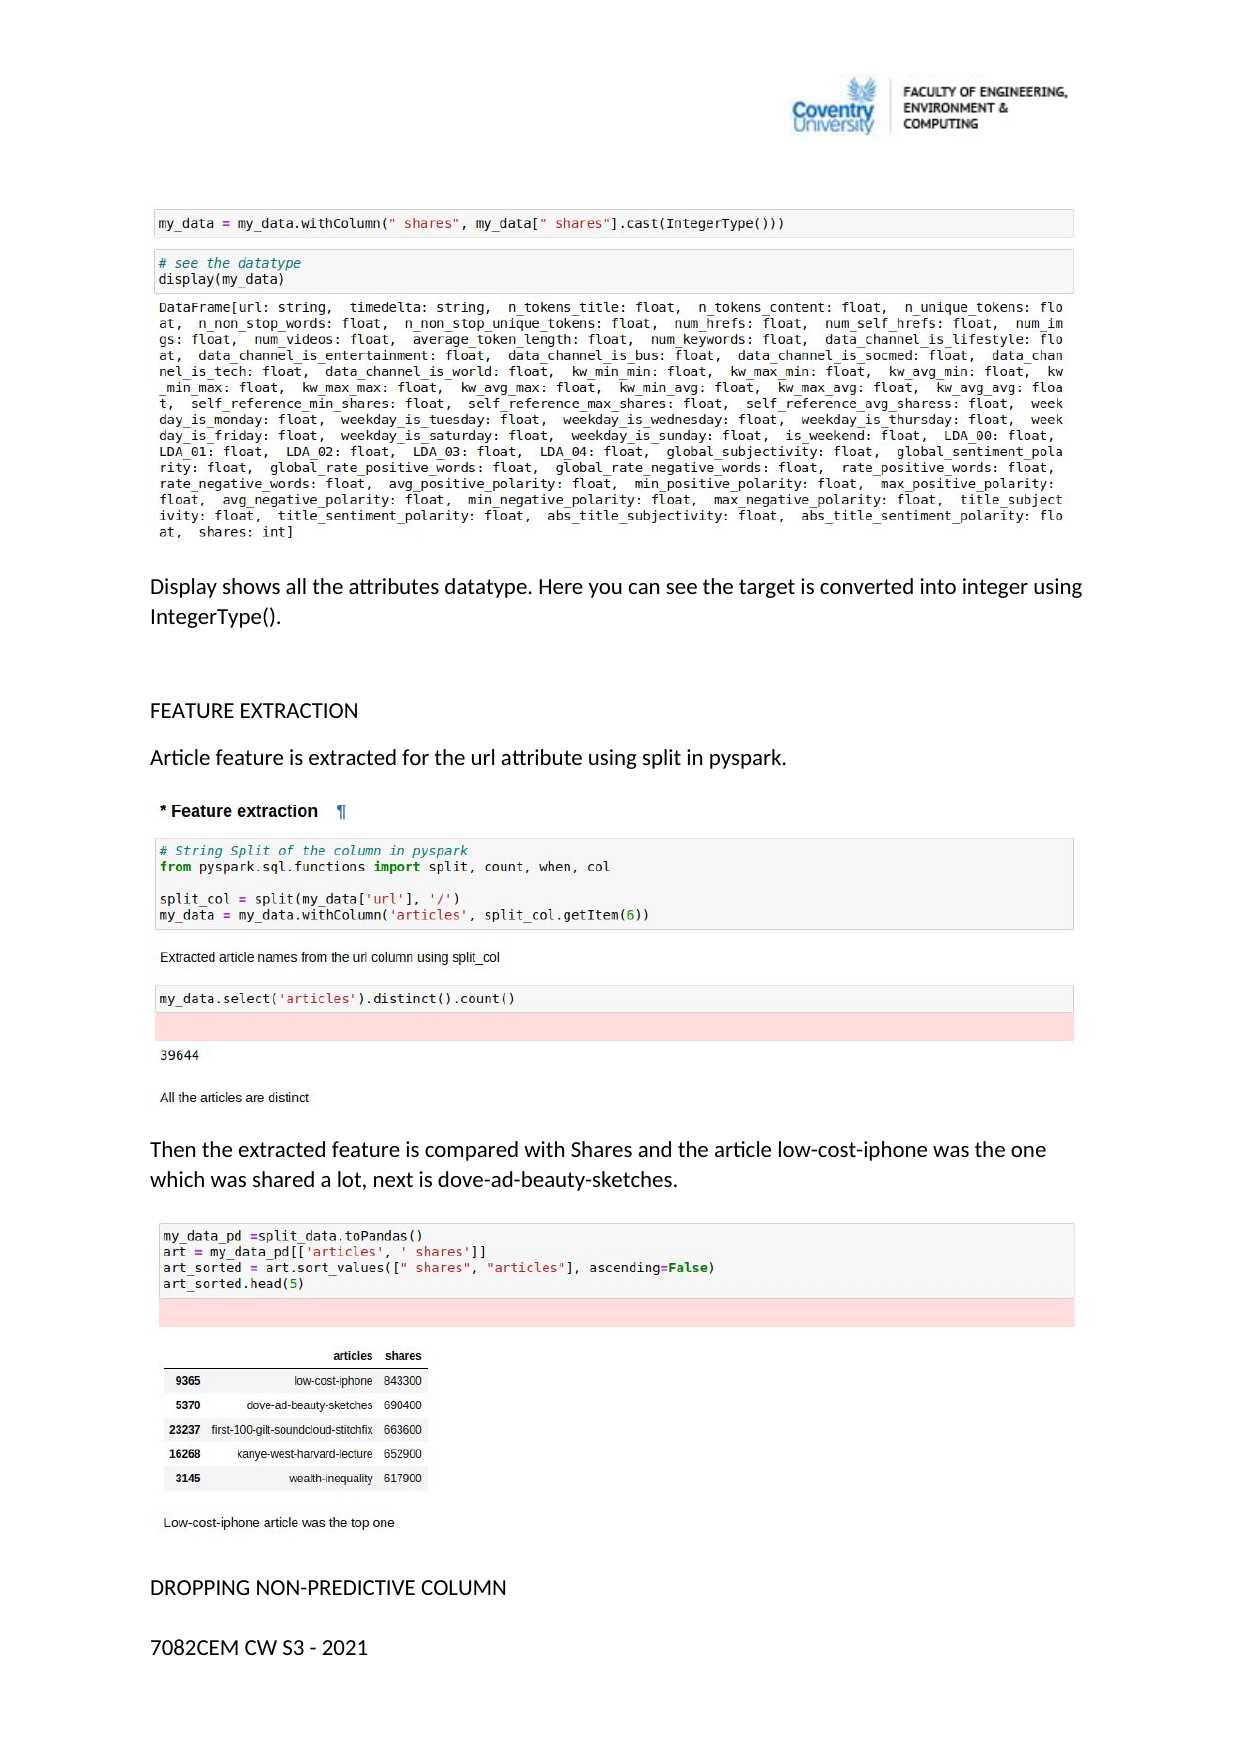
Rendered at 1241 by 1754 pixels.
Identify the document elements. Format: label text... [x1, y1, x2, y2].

picture [150, 789, 1090, 1116]
text FEATURE EXTRACTION [150, 696, 1090, 724]
text Then the extracted feature is compared with Shares and the article low-cost-iphone was the one which was shared a lot, next is dove-ad-beauty-sketches. [150, 1135, 1090, 1193]
picture [150, 1211, 1089, 1554]
text Article feature is extracted for the url attribute using split in pyspark. [150, 743, 1090, 771]
text Display shows all the attributes datatype. Here you can see the target is converted into integer using IntegerType(). [150, 572, 1090, 630]
text DROPPING NON-PREDICTIVE COLUMN [150, 1573, 1090, 1601]
picture [763, 73, 1091, 159]
picture [150, 205, 1089, 553]
